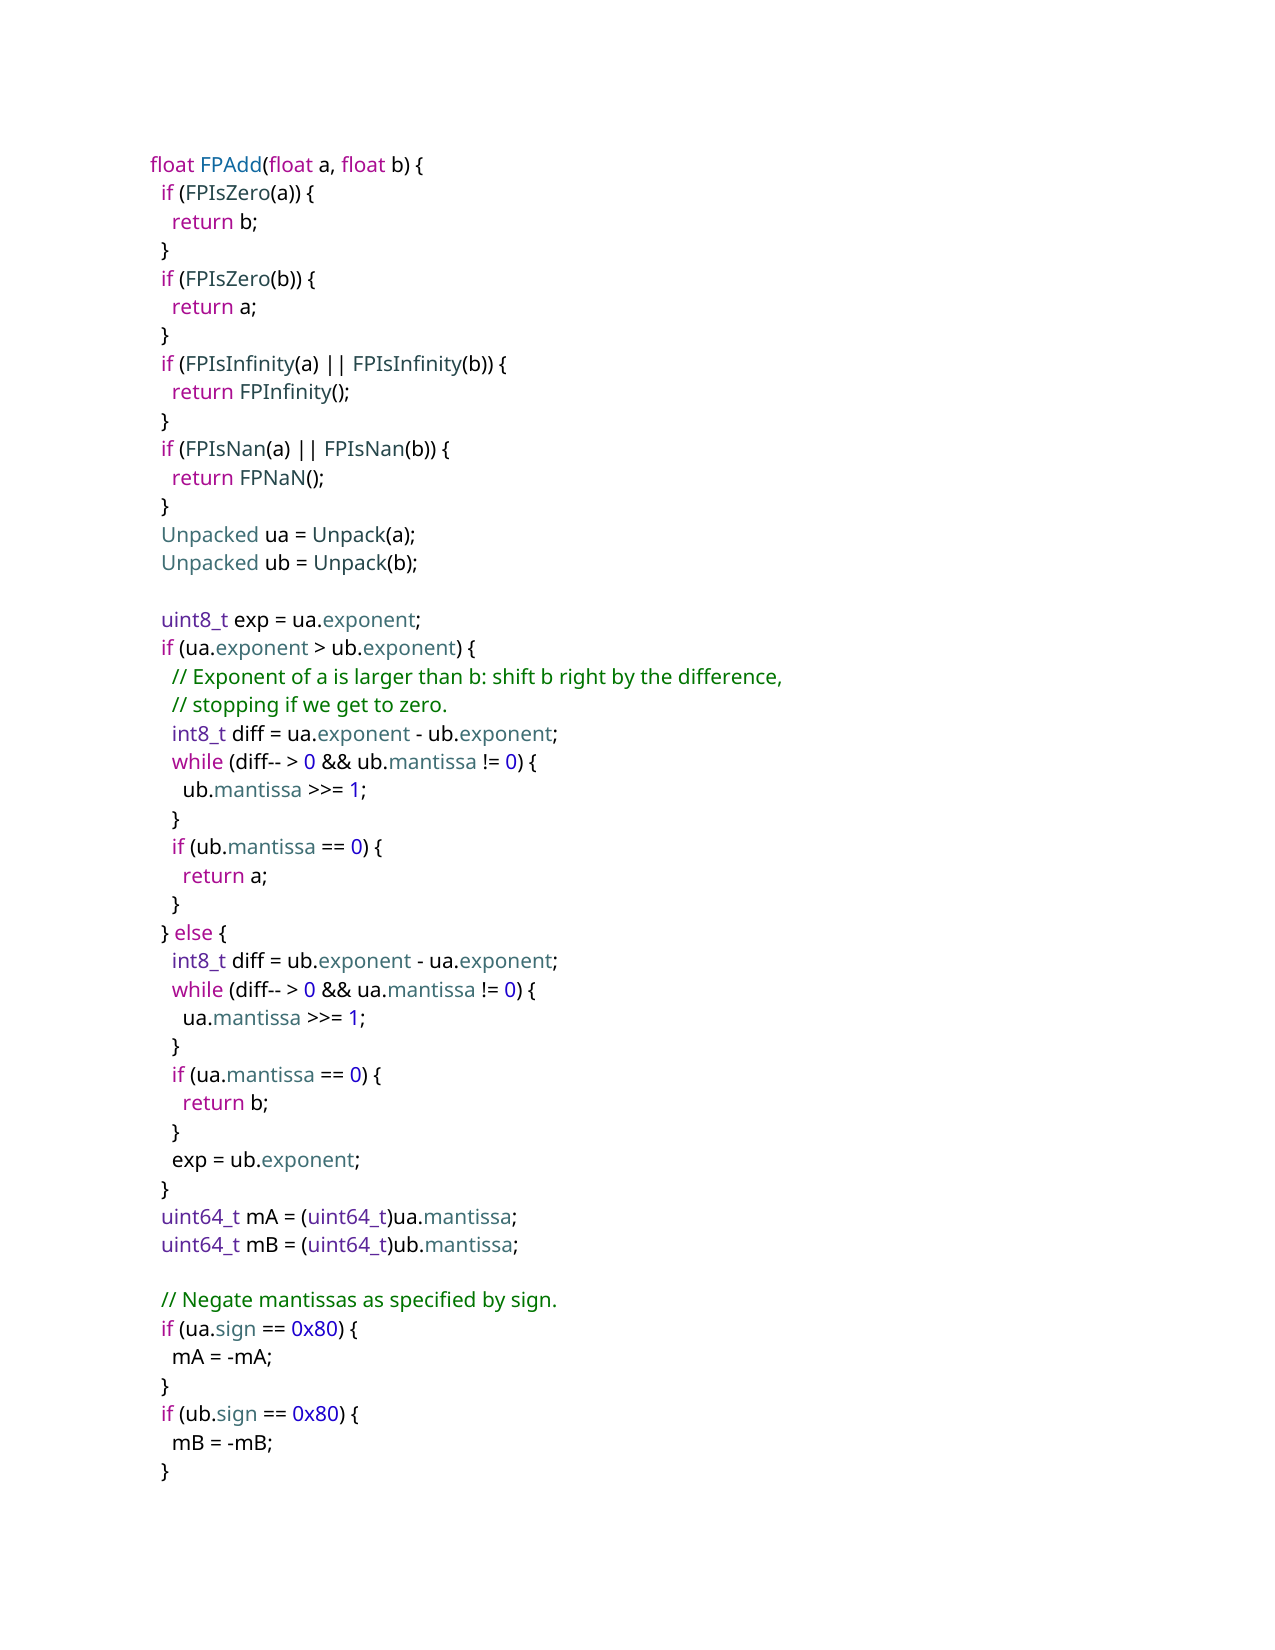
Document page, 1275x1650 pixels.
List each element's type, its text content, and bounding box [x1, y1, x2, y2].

text while (diff-- > 0 && ub.mantissa != 0) { [150, 747, 1125, 776]
text if (FPIsNan(a) || FPIsNan(b)) { [150, 434, 1125, 463]
text if (FPIsInfinity(a) || FPIsInfinity(b)) { [150, 349, 1125, 377]
text ua.mantissa >>= 1; [150, 1003, 1125, 1032]
text int8_t diff = ub.exponent - ua.exponent; [150, 946, 1125, 975]
text Unpacked ub = Unpack(b); [150, 548, 1125, 577]
text if (ub.mantissa == 0) { [150, 832, 1125, 861]
text if (ua.mantissa == 0) { [150, 1060, 1125, 1088]
text // Negate mantissas as specified by sign. [150, 1285, 1125, 1314]
text int8_t diff = ua.exponent - ub.exponent; [150, 719, 1125, 747]
text } [150, 1117, 1125, 1145]
text uint8_t exp = ua.exponent; [150, 605, 1125, 633]
text } [150, 1174, 1125, 1202]
text if (FPIsZero(b)) { [150, 264, 1125, 292]
text mB = -mB; [150, 1428, 1125, 1456]
text } [150, 889, 1125, 918]
text if (ua.exponent > ub.exponent) { [150, 633, 1125, 662]
text mA = -mA; [150, 1342, 1125, 1371]
text if (FPIsZero(a)) { [150, 178, 1125, 207]
text return b; [150, 207, 1125, 235]
text exp = ub.exponent; [150, 1145, 1125, 1174]
text if (ub.sign == 0x80) { [150, 1399, 1125, 1428]
text } [150, 1456, 1125, 1484]
text } [150, 804, 1125, 832]
text } [150, 406, 1125, 434]
text uint64_t mB = (uint64_t)ub.mantissa; [150, 1231, 1125, 1259]
text float FPAdd(float a, float b) { [150, 150, 1125, 178]
text if (ua.sign == 0x80) { [150, 1314, 1125, 1342]
text } else { [150, 918, 1125, 946]
text return FPInfinity(); [150, 377, 1125, 406]
text return b; [150, 1088, 1125, 1117]
text ub.mantissa >>= 1; [150, 776, 1125, 804]
text } [150, 1032, 1125, 1060]
text } [150, 491, 1125, 520]
text } [150, 1371, 1125, 1399]
text uint64_t mA = (uint64_t)ua.mantissa; [150, 1202, 1125, 1231]
text // Exponent of a is larger than b: shift b right by the difference, [150, 662, 1125, 690]
text // stopping if we get to zero. [150, 690, 1125, 719]
text while (diff-- > 0 && ua.mantissa != 0) { [150, 975, 1125, 1003]
text } [150, 235, 1125, 264]
text return FPNaN(); [150, 463, 1125, 491]
text return a; [150, 292, 1125, 321]
text } [150, 321, 1125, 349]
text Unpacked ua = Unpack(a); [150, 520, 1125, 548]
text return a; [150, 861, 1125, 889]
